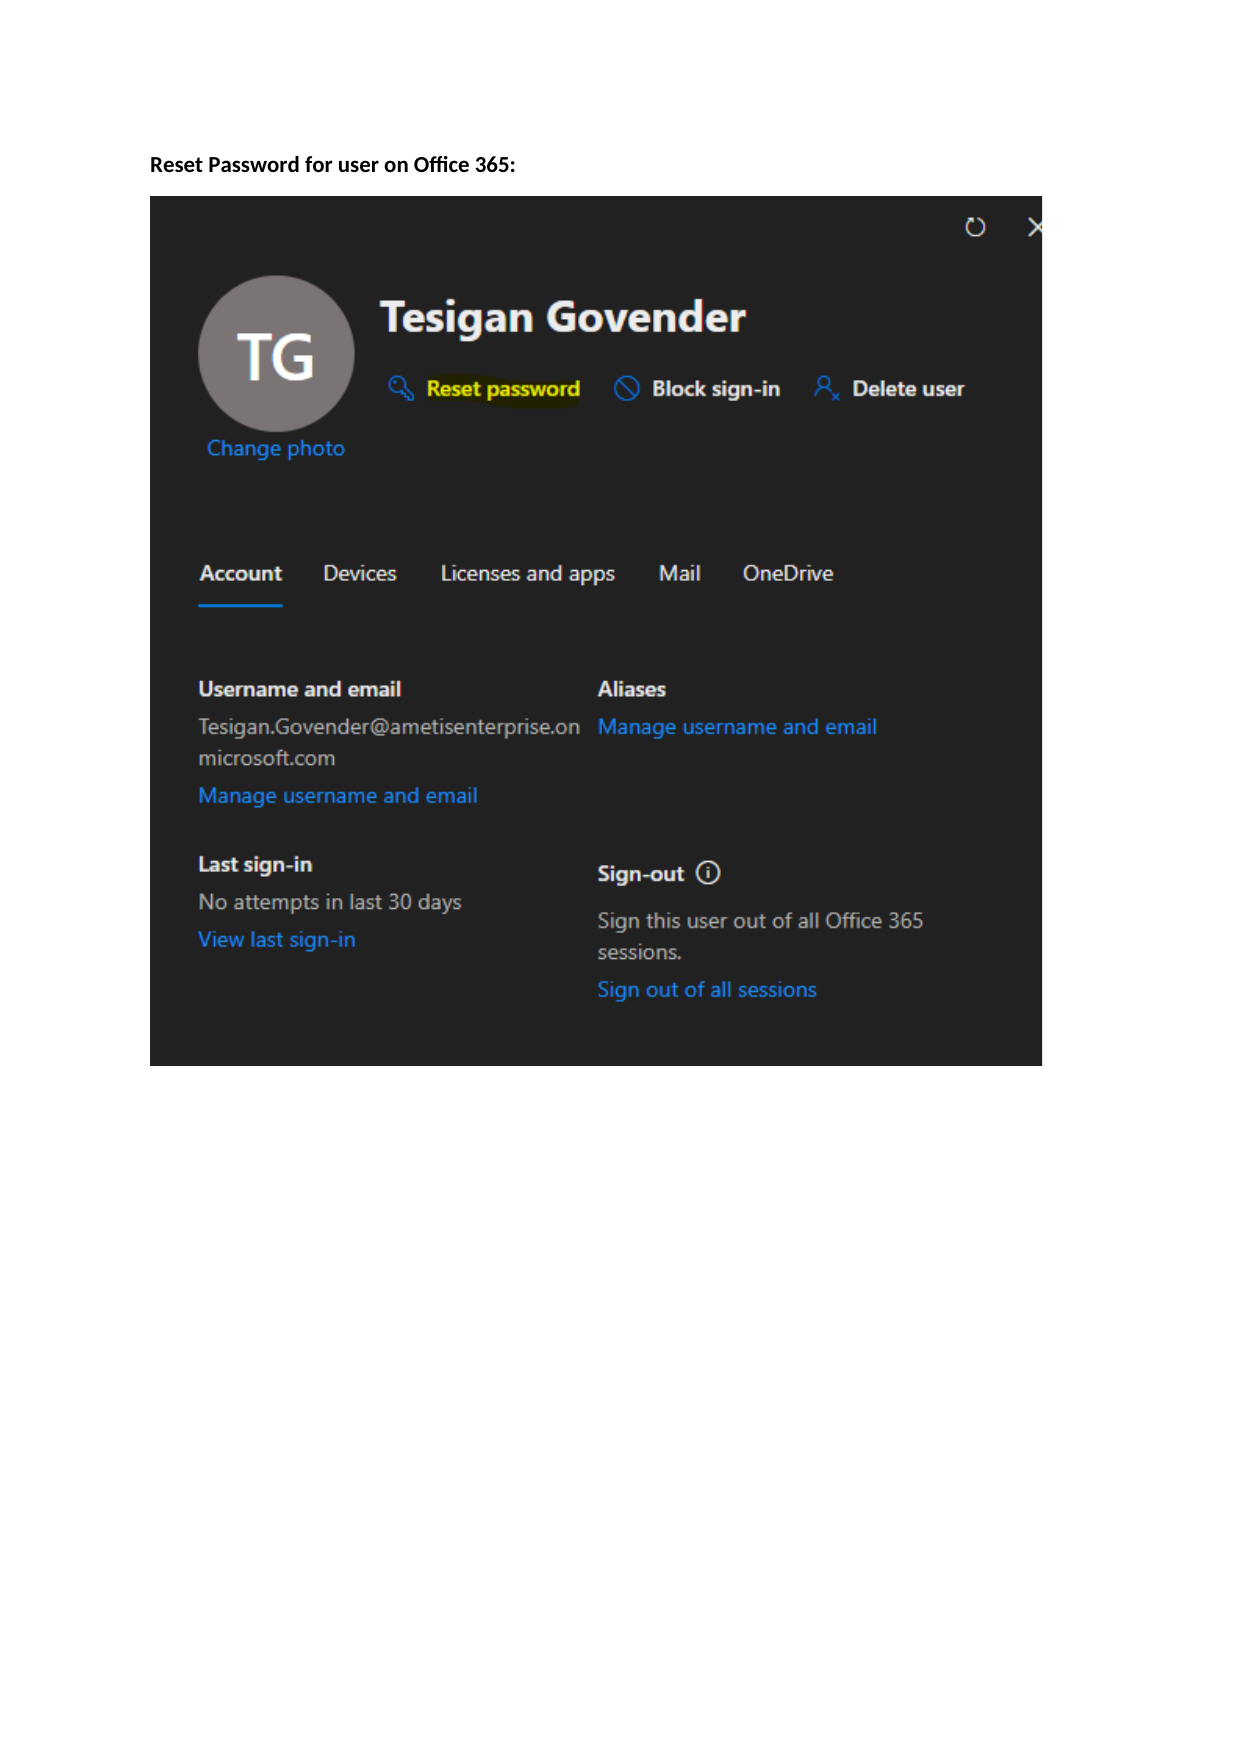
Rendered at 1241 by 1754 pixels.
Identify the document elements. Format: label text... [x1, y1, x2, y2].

text Reset Password for user on Office 365: [150, 150, 1090, 178]
picture [150, 196, 1043, 1066]
